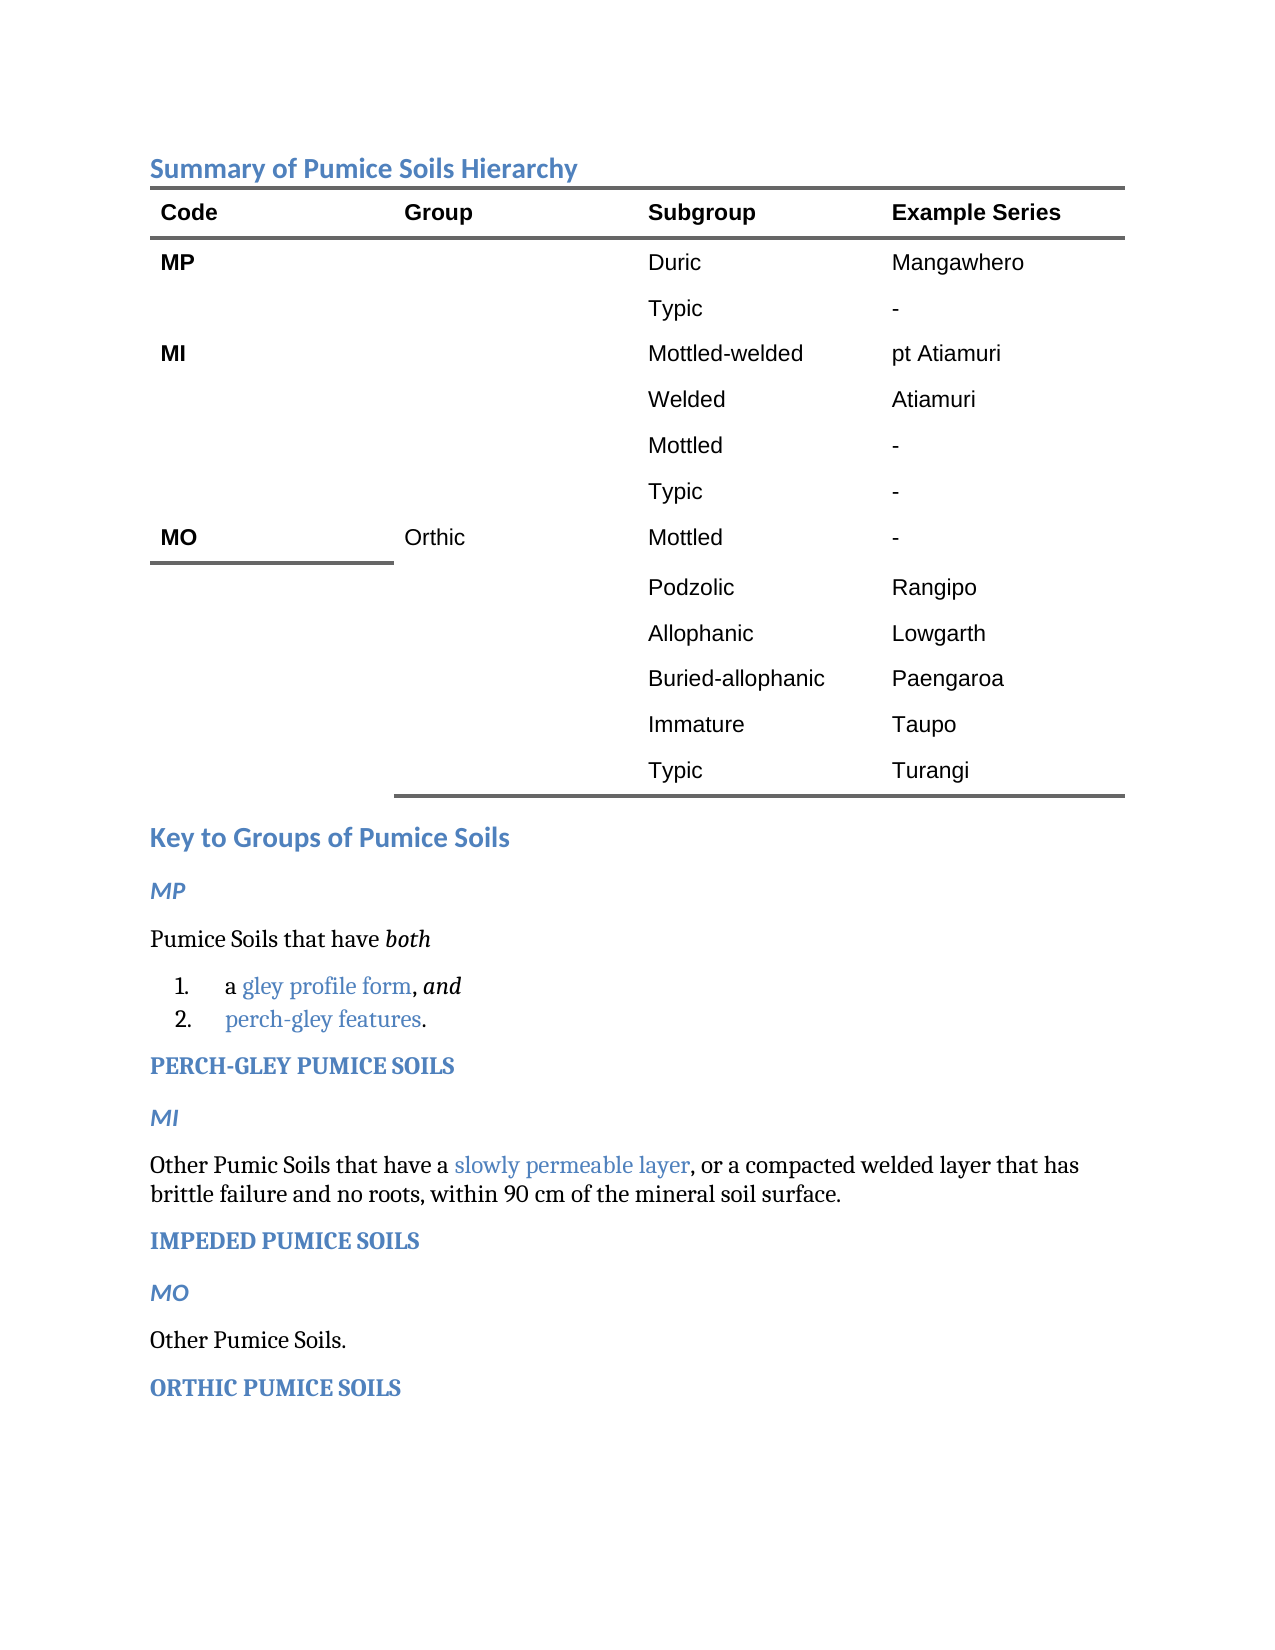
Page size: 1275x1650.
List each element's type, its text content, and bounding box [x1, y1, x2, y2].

list perch-gley features. [175, 1005, 1125, 1033]
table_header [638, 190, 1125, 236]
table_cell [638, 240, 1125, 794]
list a gley profile form, and [175, 972, 1125, 1001]
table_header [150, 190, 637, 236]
subtitle Key to Groups of Pumice Soils [150, 819, 1125, 854]
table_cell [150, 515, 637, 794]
subtitle MO [150, 1277, 1125, 1307]
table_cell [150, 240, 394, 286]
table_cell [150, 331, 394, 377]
text PERCH-GLEY PUMICE SOILS [150, 1052, 1125, 1081]
text Other Pumic Soils that have a slowly permeable layer, or a compacted welded layer that has brittle failure and no roots, within 90 cm of the mineral soil surface. [150, 1151, 1125, 1208]
text Pumice Soils that have both [150, 925, 1125, 953]
subtitle MP [150, 875, 1125, 906]
text IMPEDED PUMICE SOILS [150, 1227, 1125, 1256]
subtitle MI [150, 1102, 1125, 1132]
subtitle Summary of Pumice Soils Hierarchy [150, 150, 1125, 186]
text Other Pumice Soils. [150, 1326, 1125, 1355]
text ORTHIC PUMICE SOILS [150, 1374, 1125, 1402]
